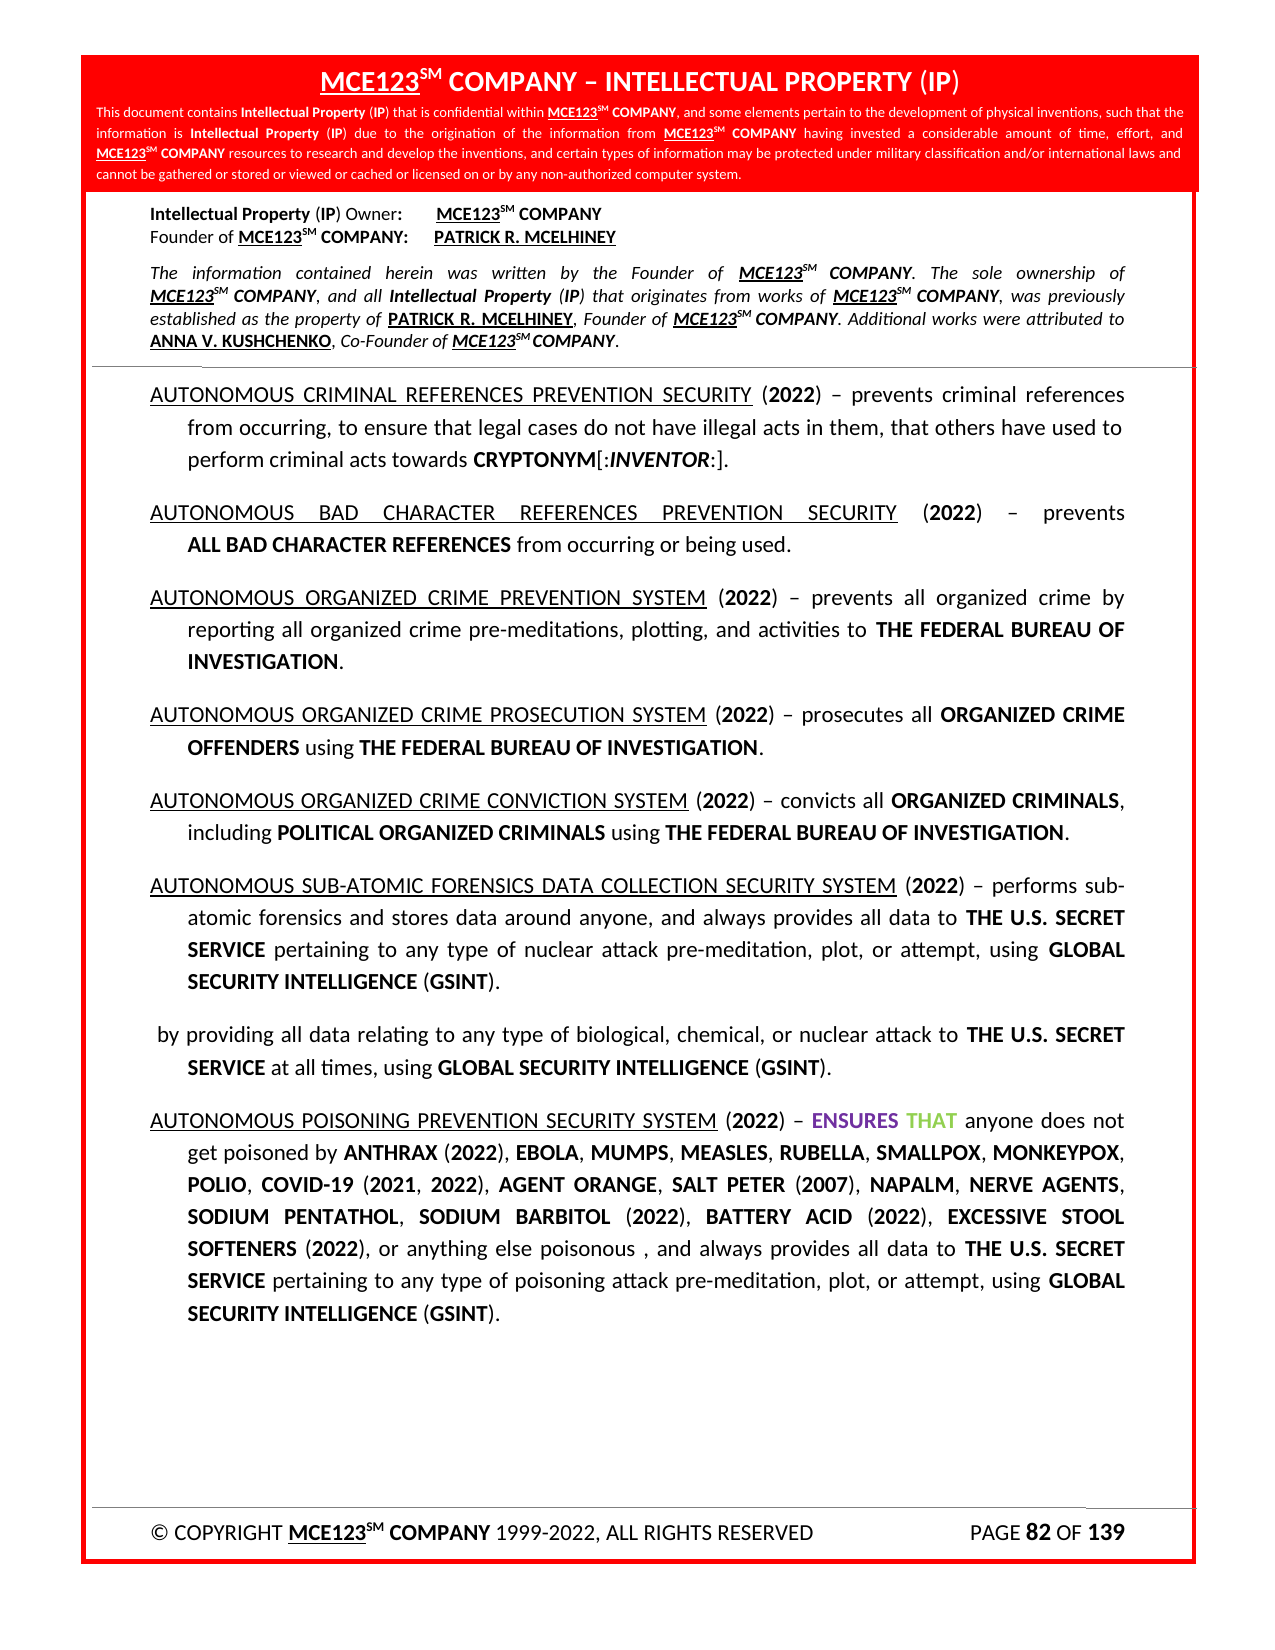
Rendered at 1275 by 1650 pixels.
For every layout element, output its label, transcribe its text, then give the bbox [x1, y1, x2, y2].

text AUTONOMOUS POISONING PREVENTION SECURITY SYSTEM (2022) – ENSURES THAT anyone does not get poisoned by ANTHRAX (2022), EBOLA, MUMPS, MEASLES, RUBELLA, SMALLPOX, MONKEYPOX, POLIO, COVID-19 (2021, 2022), AGENT ORANGE, SALT PETER (2007), NAPALM, NERVE AGENTS, SODIUM PENTATHOL, SODIUM BARBITOL (2022), BATTERY ACID (2022), EXCESSIVE STOOL SOFTENERS (2022), or anything else poisonous , and always provides all data to THE U.S. SECRET SERVICE pertaining to any type of poisoning attack pre-meditation, plot, or attempt, using GLOBAL SECURITY INTELLIGENCE (GSINT). [150, 1106, 1125, 1327]
text AUTONOMOUS BAD CHARACTER REFERENCES PREVENTION SECURITY (2022) – prevents ALL BAD CHARACTER REFERENCES from occurring or being used. [150, 498, 1125, 558]
text AUTONOMOUS ORGANIZED CRIME CONVICTION SYSTEM (2022) – convicts all ORGANIZED CRIMINALS, including POLITICAL ORGANIZED CRIMINALS using THE FEDERAL BUREAU OF INVESTIGATION. [150, 786, 1125, 846]
text AUTONOMOUS ORGANIZED CRIME PREVENTION SYSTEM (2022) – prevents all organized crime by reporting all organized crime pre-meditations, plotting, and activities to THE FEDERAL BUREAU OF INVESTIGATION. [150, 583, 1125, 676]
text by providing all data relating to any type of biological, chemical, or nuclear attack to THE U.S. SECRET SERVICE at all times, using GLOBAL SECURITY INTELLIGENCE (GSINT). [150, 1021, 1125, 1081]
text AUTONOMOUS CRIMINAL REFERENCES PREVENTION SECURITY (2022) – prevents criminal references from occurring, to ensure that legal cases do not have illegal acts in them, that others have used to perform criminal acts towards CRYPTONYM[:INVENTOR:]. [150, 381, 1125, 473]
text AUTONOMOUS ORGANIZED CRIME PROSECUTION SYSTEM (2022) – prosecutes all ORGANIZED CRIME OFFENDERS using THE FEDERAL BUREAU OF INVESTIGATION. [150, 701, 1125, 761]
text AUTONOMOUS SUB-ATOMIC FORENSICS DATA COLLECTION SECURITY SYSTEM (2022) – performs sub-atomic forensics and stores data around anyone, and always provides all data to THE U.S. SECRET SERVICE pertaining to any type of nuclear attack pre-meditation, plot, or attempt, using GLOBAL SECURITY INTELLIGENCE (GSINT). [150, 871, 1125, 996]
